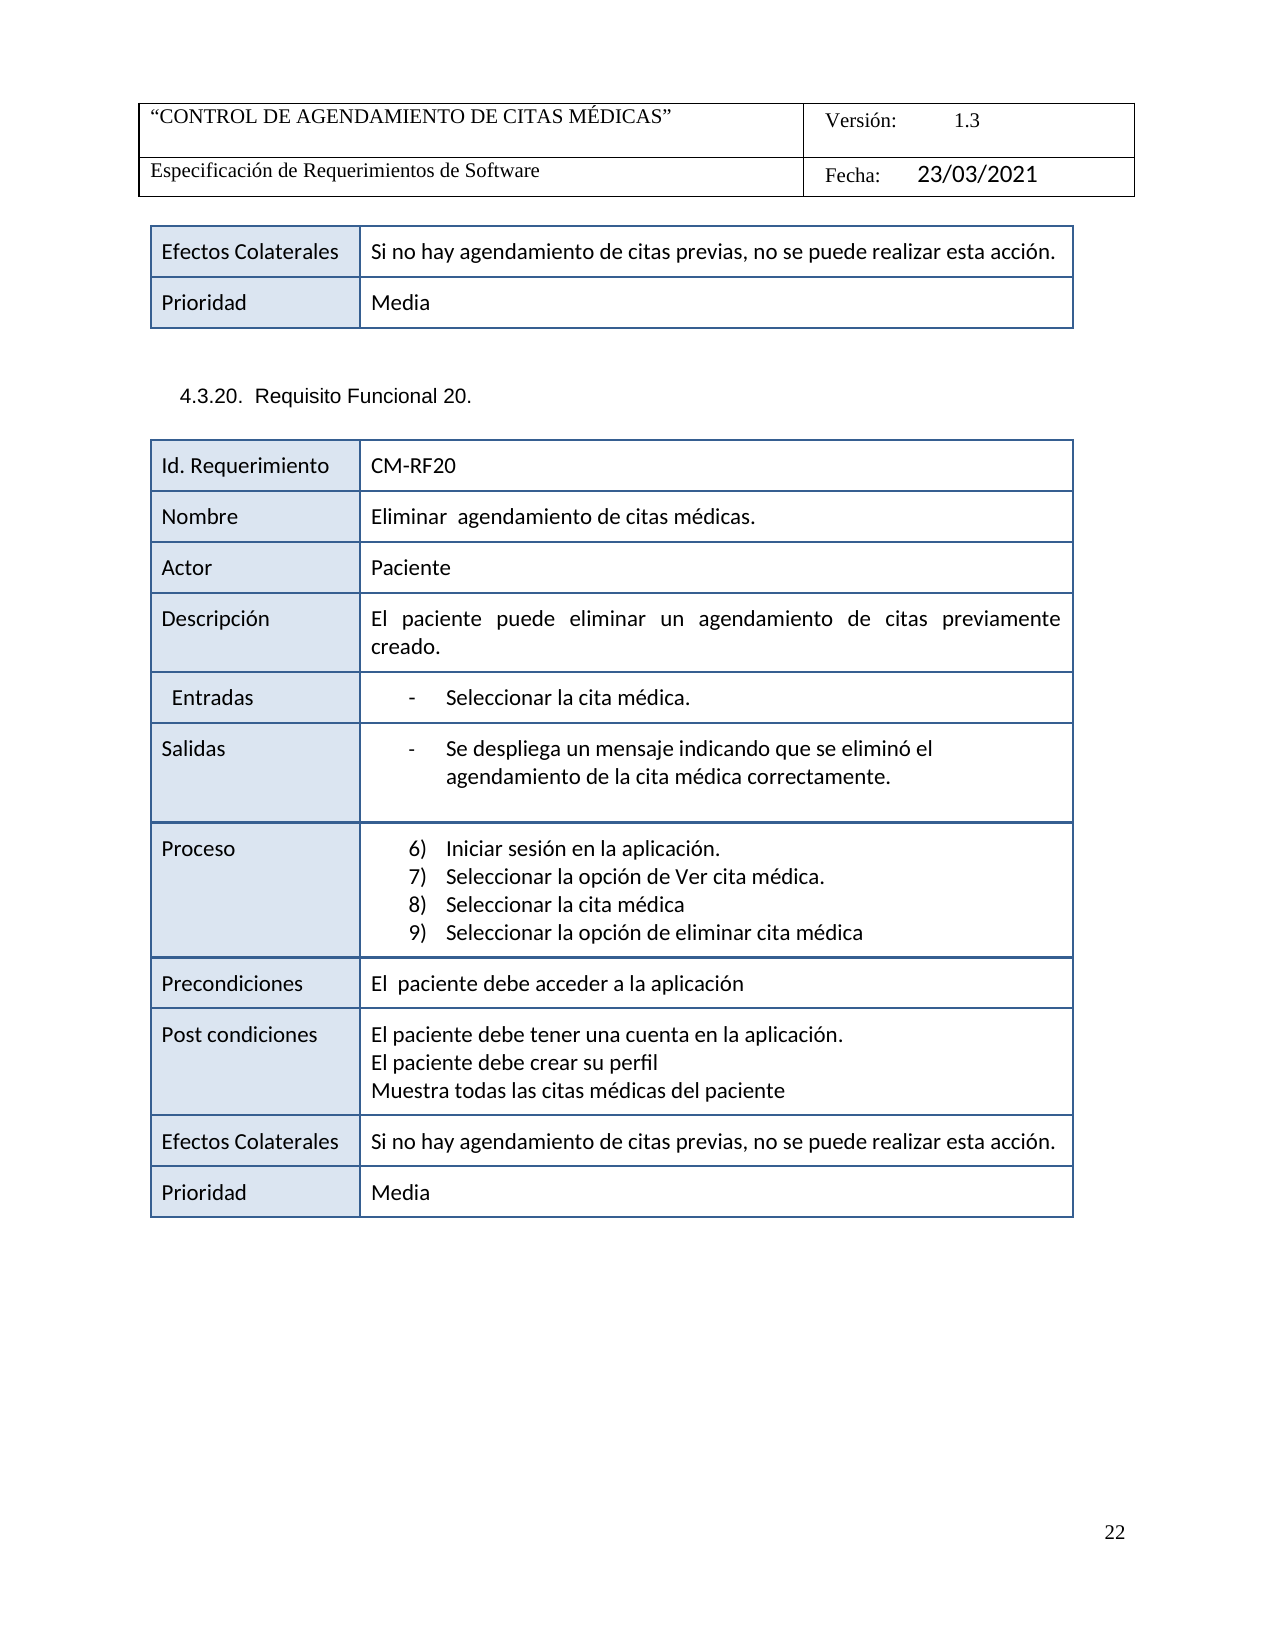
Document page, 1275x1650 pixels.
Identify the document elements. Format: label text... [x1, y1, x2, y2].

table_cell Post condiciones [152, 1009, 359, 1114]
table_cell Actor [152, 543, 359, 592]
table_cell El paciente debe acceder a la aplicación [361, 959, 1072, 1007]
table_cell Proceso [152, 824, 359, 956]
table_cell Entradas [152, 673, 359, 722]
table_cell Prioridad [152, 278, 359, 327]
list Requisito Funcional 20. [179, 384, 1125, 408]
table_cell Si no hay agendamiento de citas previas, no se puede realizar esta acción. [361, 1116, 1072, 1165]
table_cell Iniciar sesión en la aplicación. Seleccionar la opción de Ver cita médica. Seleccionar la cita médica Seleccionar la opción de eliminar cita médica [361, 824, 1072, 956]
table_cell Seleccionar la cita médica. [361, 673, 1072, 722]
table_cell Salidas [152, 724, 359, 821]
table_cell Se despliega un mensaje indicando que se eliminó el agendamiento de la cita médica correctamente. [361, 724, 1072, 821]
table_cell Nombre [152, 492, 359, 541]
table_cell El paciente debe tener una cuenta en la aplicación. El paciente debe crear su perfil Muestra todas las citas médicas del paciente [361, 1009, 1072, 1114]
table_cell Si no hay agendamiento de citas previas, no se puede realizar esta acción. [361, 227, 1072, 276]
table_cell Media [361, 278, 1072, 327]
table_cell Eliminar agendamiento de citas médicas. [361, 492, 1072, 541]
table_cell Prioridad [152, 1167, 359, 1216]
table_cell Paciente [361, 543, 1072, 592]
table_cell El paciente puede eliminar un agendamiento de citas previamente creado. [361, 594, 1072, 671]
table_cell Media [361, 1167, 1072, 1216]
table_cell Efectos Colaterales [152, 1116, 359, 1165]
table_cell Efectos Colaterales [152, 227, 359, 276]
table_cell Descripción [152, 594, 359, 671]
table_cell Precondiciones [152, 959, 359, 1007]
table_header Id. Requerimiento [152, 441, 359, 490]
table_header CM-RF20 [361, 441, 1072, 490]
